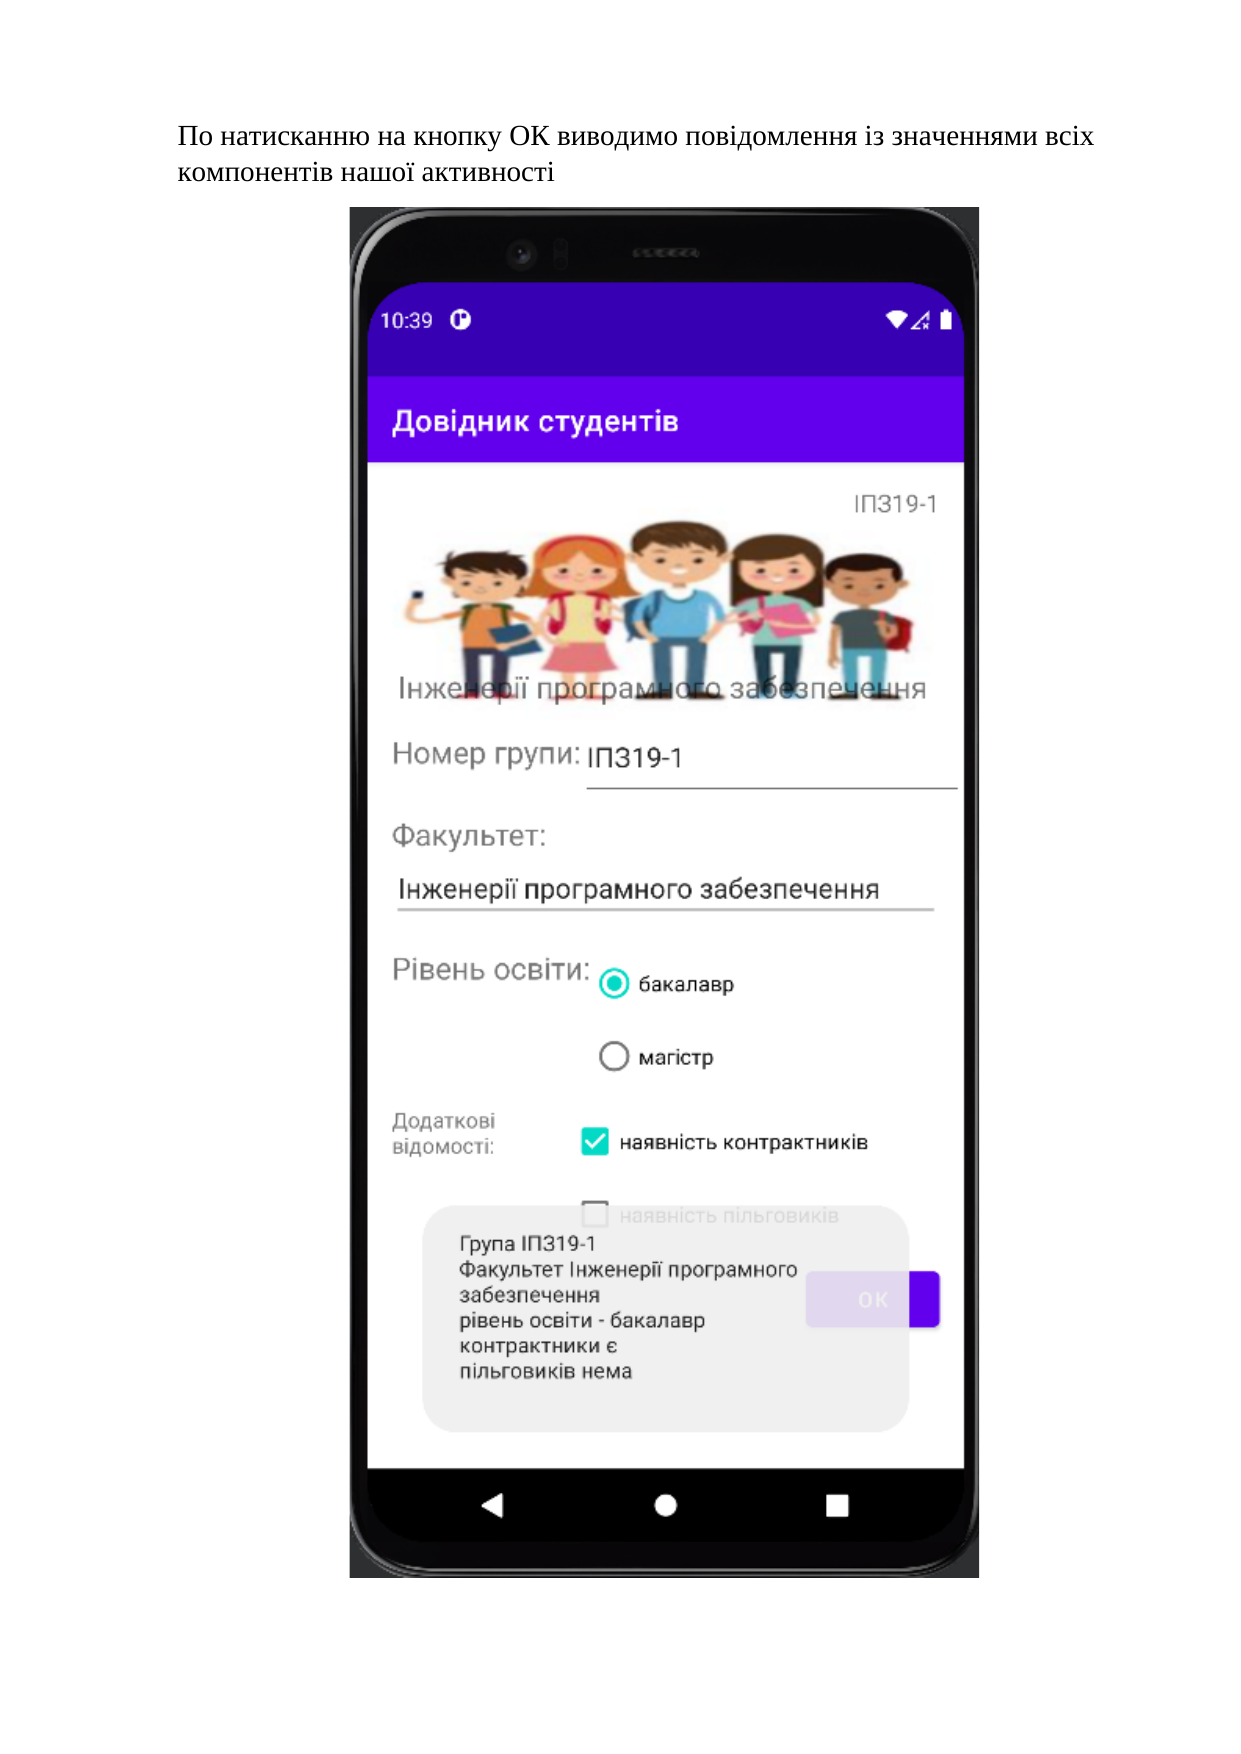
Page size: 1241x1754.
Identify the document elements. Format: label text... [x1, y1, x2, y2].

text По натисканню на кнопку ОК виводимо повідомлення із значеннями всіх компонентів нашої активності [177, 118, 1152, 188]
picture [349, 207, 980, 1578]
